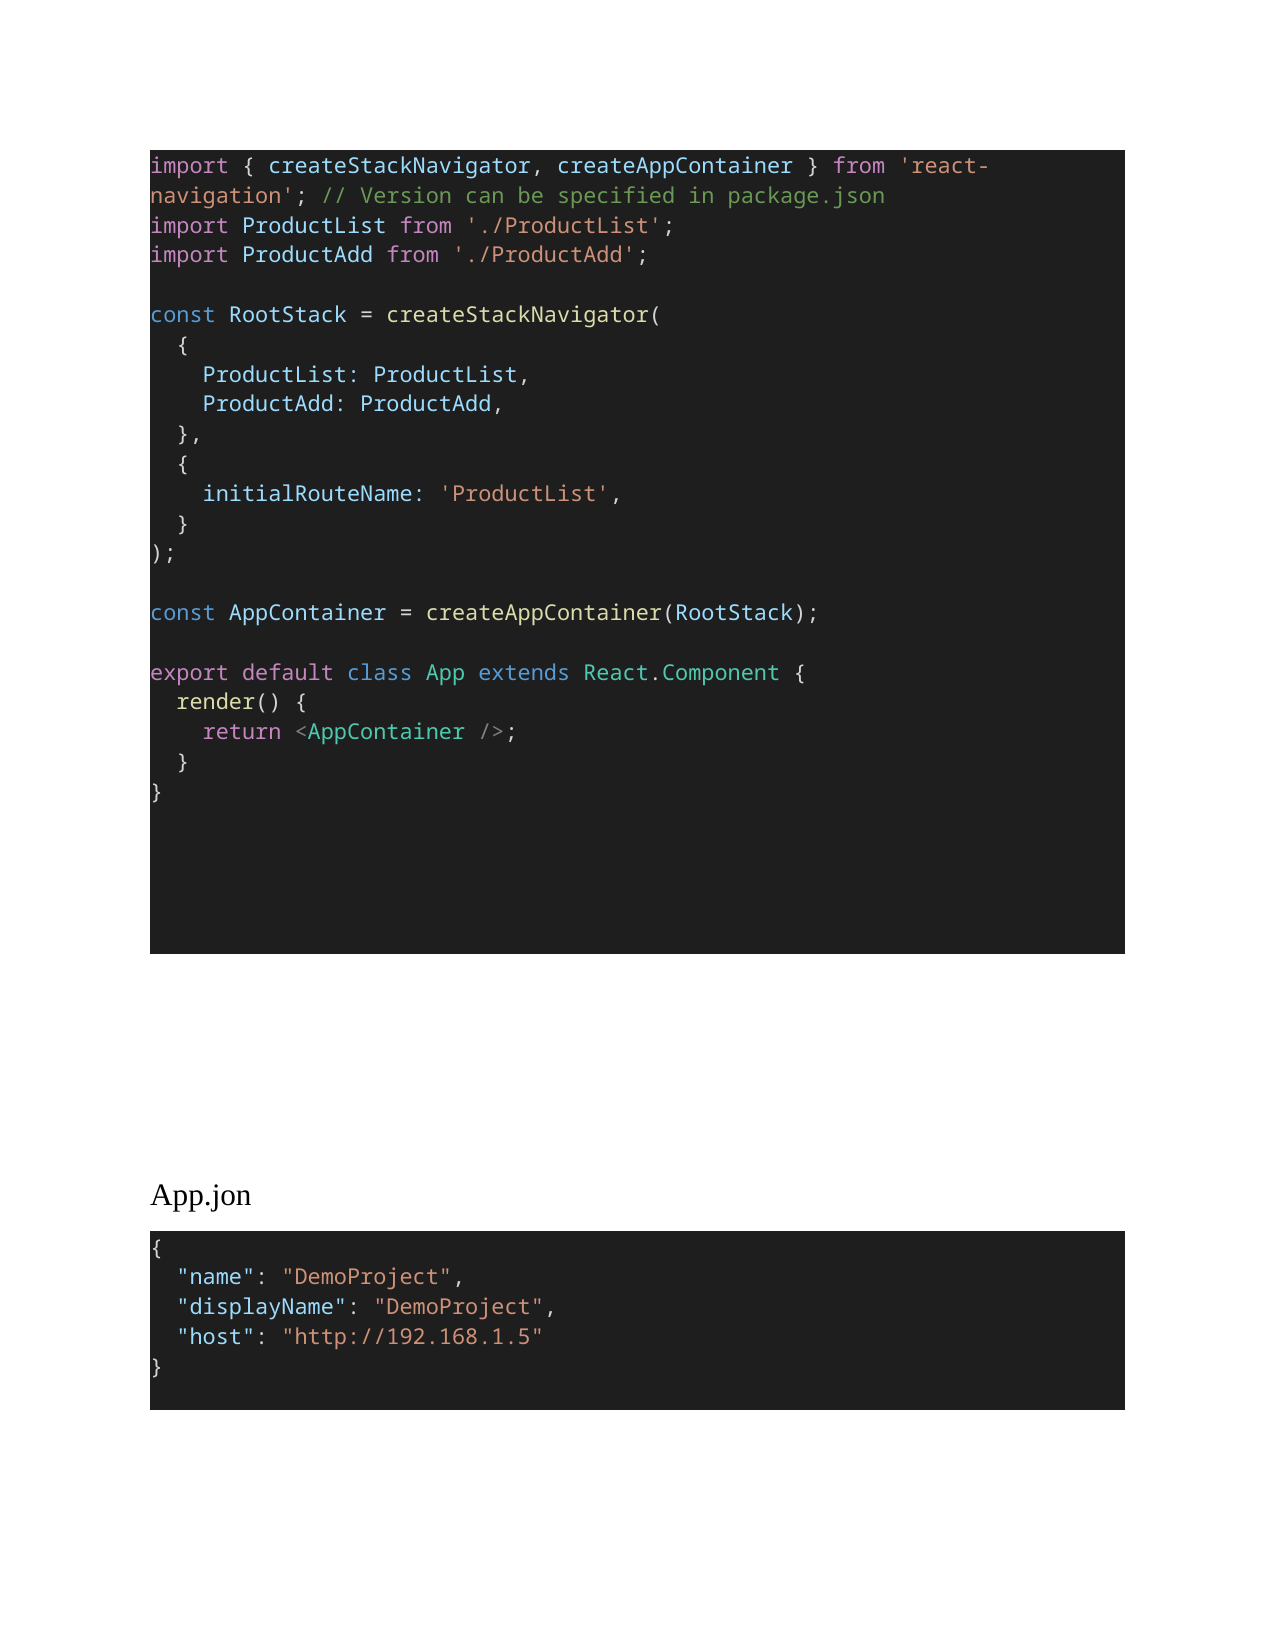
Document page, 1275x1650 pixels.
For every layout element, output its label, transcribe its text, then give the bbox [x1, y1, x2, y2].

text return <AppContainer />; [150, 716, 1125, 746]
text } [150, 746, 1125, 776]
text { [150, 448, 1125, 478]
text }, [150, 418, 1125, 448]
text const RootStack = createStackNavigator( [150, 299, 1125, 329]
text ProductList: ProductList, [150, 358, 1125, 388]
text { [150, 1231, 1125, 1261]
text } [150, 1351, 1125, 1380]
text } [150, 776, 1125, 805]
text "displayName": "DemoProject", [150, 1291, 1125, 1321]
text } [150, 507, 1125, 537]
text App.jon [150, 1176, 1125, 1212]
text initialRouteName: 'ProductList', [150, 478, 1125, 507]
text "host": "http://192.168.1.5" [150, 1321, 1125, 1351]
text import { createStackNavigator, createAppContainer } from 'react-navigation'; // Version can be specified in package.json [150, 150, 1125, 209]
text const AppContainer = createAppContainer(RootStack); [150, 597, 1125, 627]
text export default class App extends React.Component { [150, 656, 1125, 686]
text ProductAdd: ProductAdd, [150, 388, 1125, 418]
text render() { [150, 686, 1125, 716]
text "name": "DemoProject", [150, 1261, 1125, 1291]
text import ProductList from './ProductList'; [150, 209, 1125, 239]
text ); [150, 537, 1125, 567]
text { [150, 329, 1125, 358]
text import ProductAdd from './ProductAdd'; [150, 239, 1125, 269]
